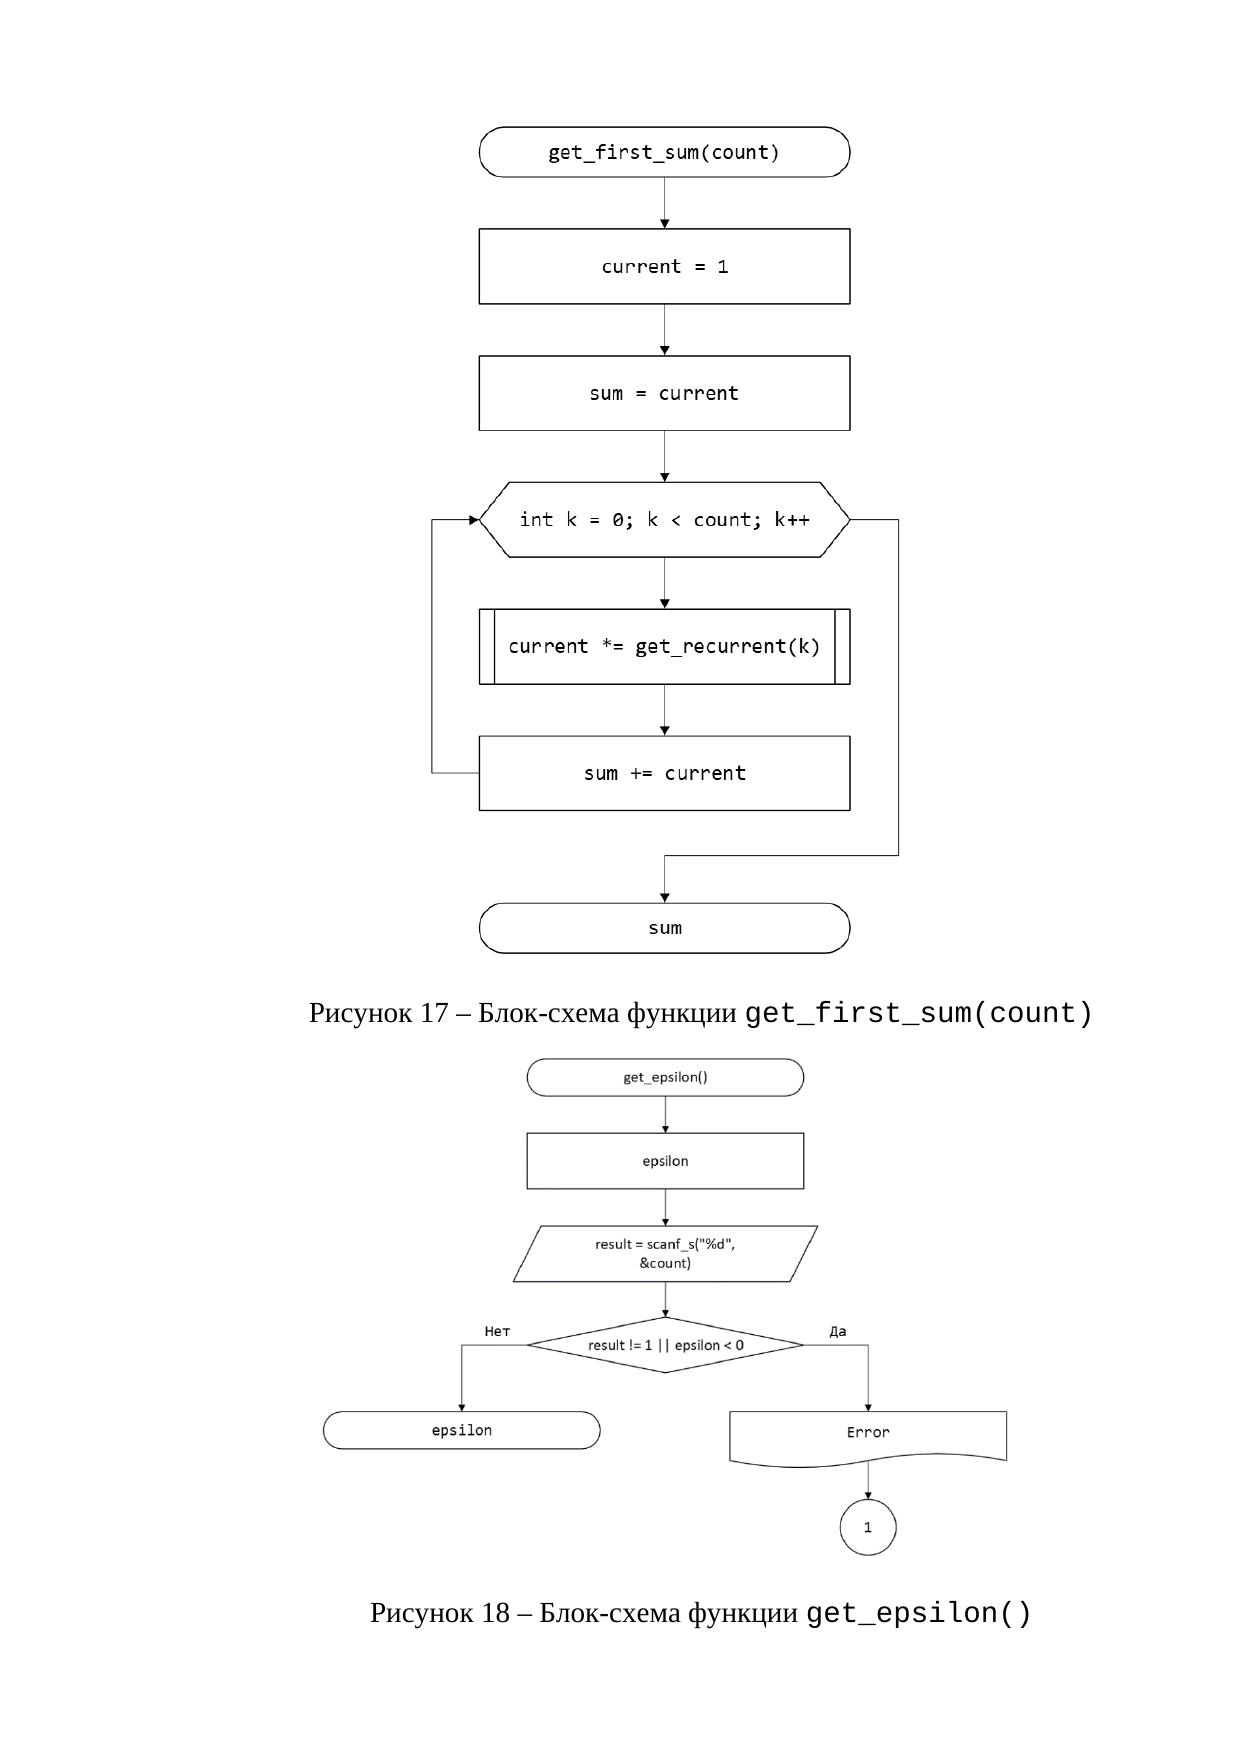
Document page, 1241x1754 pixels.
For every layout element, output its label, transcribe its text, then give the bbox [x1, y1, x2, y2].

picture [422, 118, 907, 962]
picture [316, 1052, 1013, 1562]
text Рисунок 17 – Блок-схема функции get_first_sum(count) [177, 995, 1152, 1031]
text Рисунок 18 – Блок-схема функции get_epsilon() [177, 1595, 1152, 1631]
